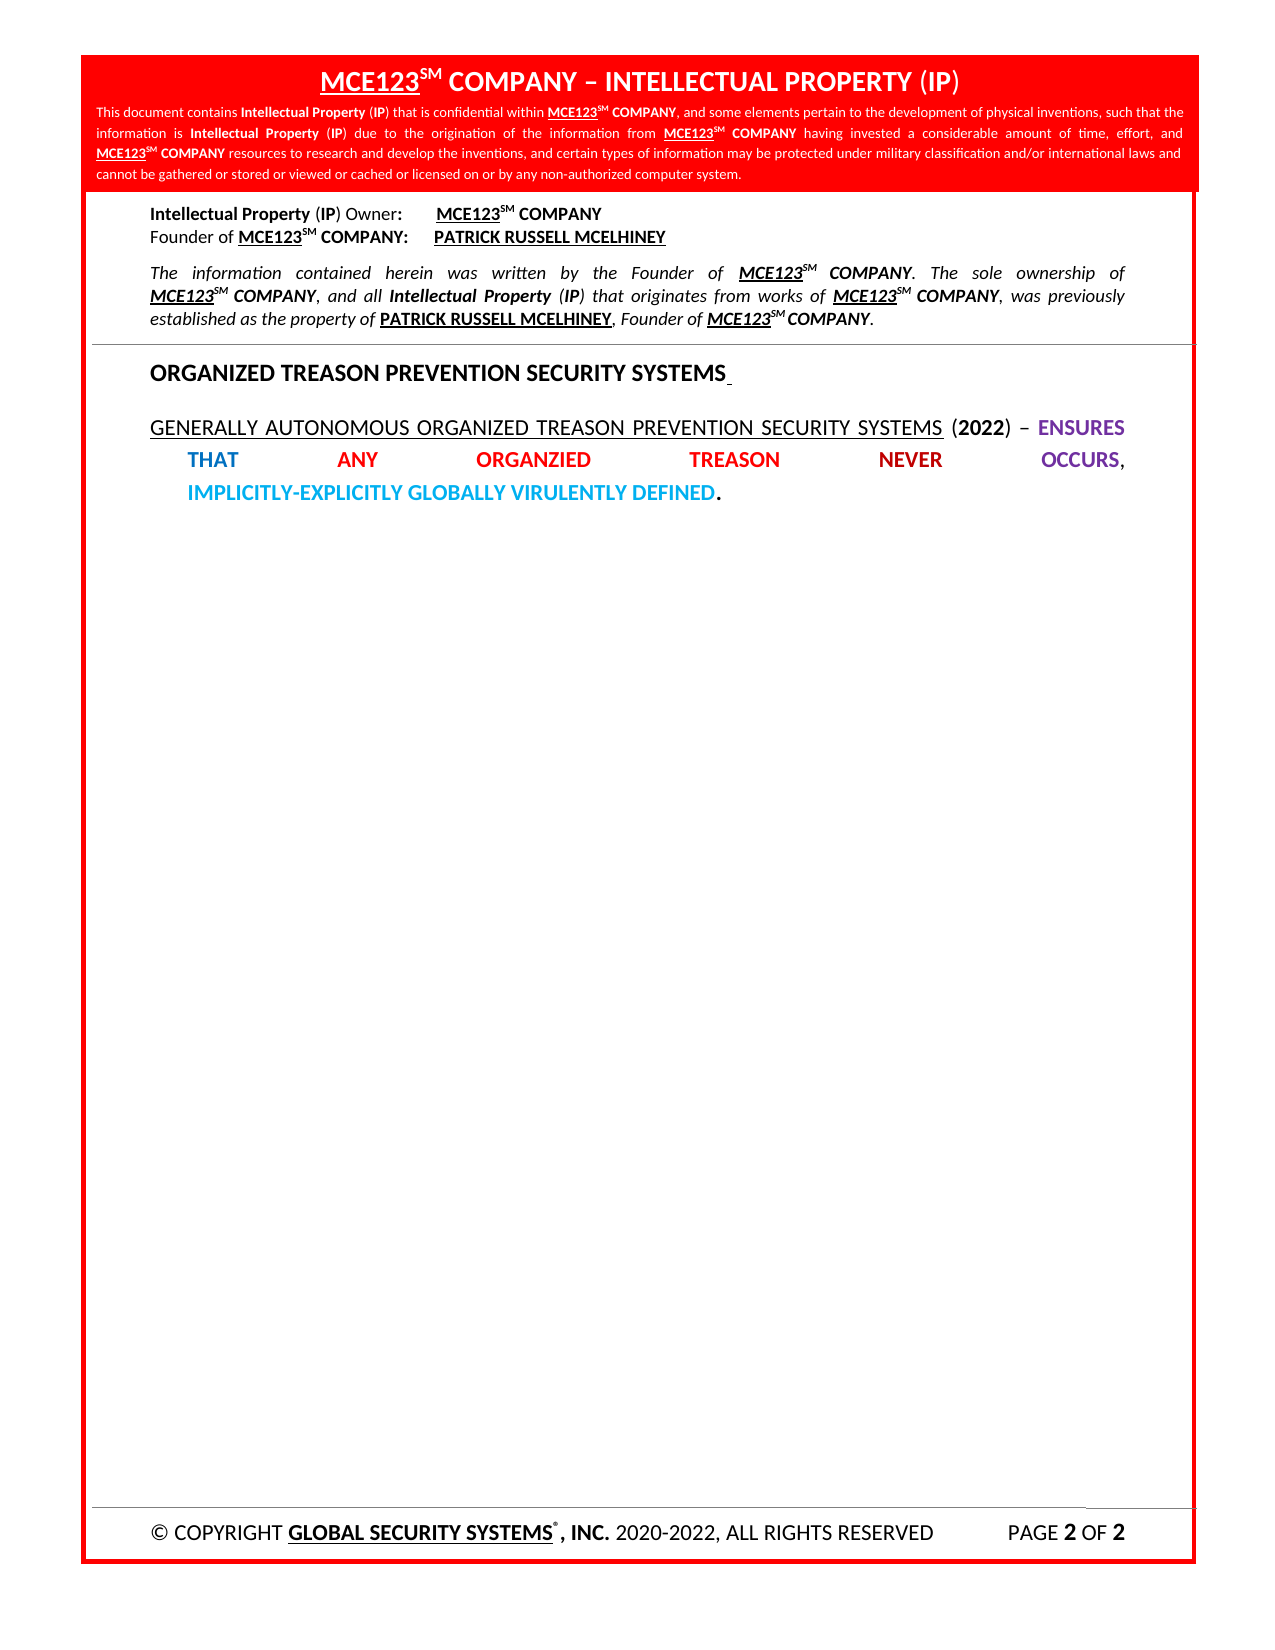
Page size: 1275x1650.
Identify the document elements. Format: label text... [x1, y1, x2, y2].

text GENERALLY AUTONOMOUS ORGANIZED TREASON PREVENTION SECURITY SYSTEMS (2022) – ENSURES THAT ANY ORGANZIED TREASON NEVER OCCURS, IMPLICITLY-EXPLICITLY GLOBALLY VIRULENTLY DEFINED. [150, 413, 1125, 506]
text ORGANIZED TREASON PREVENTION SECURITY SYSTEMS [150, 358, 1125, 388]
